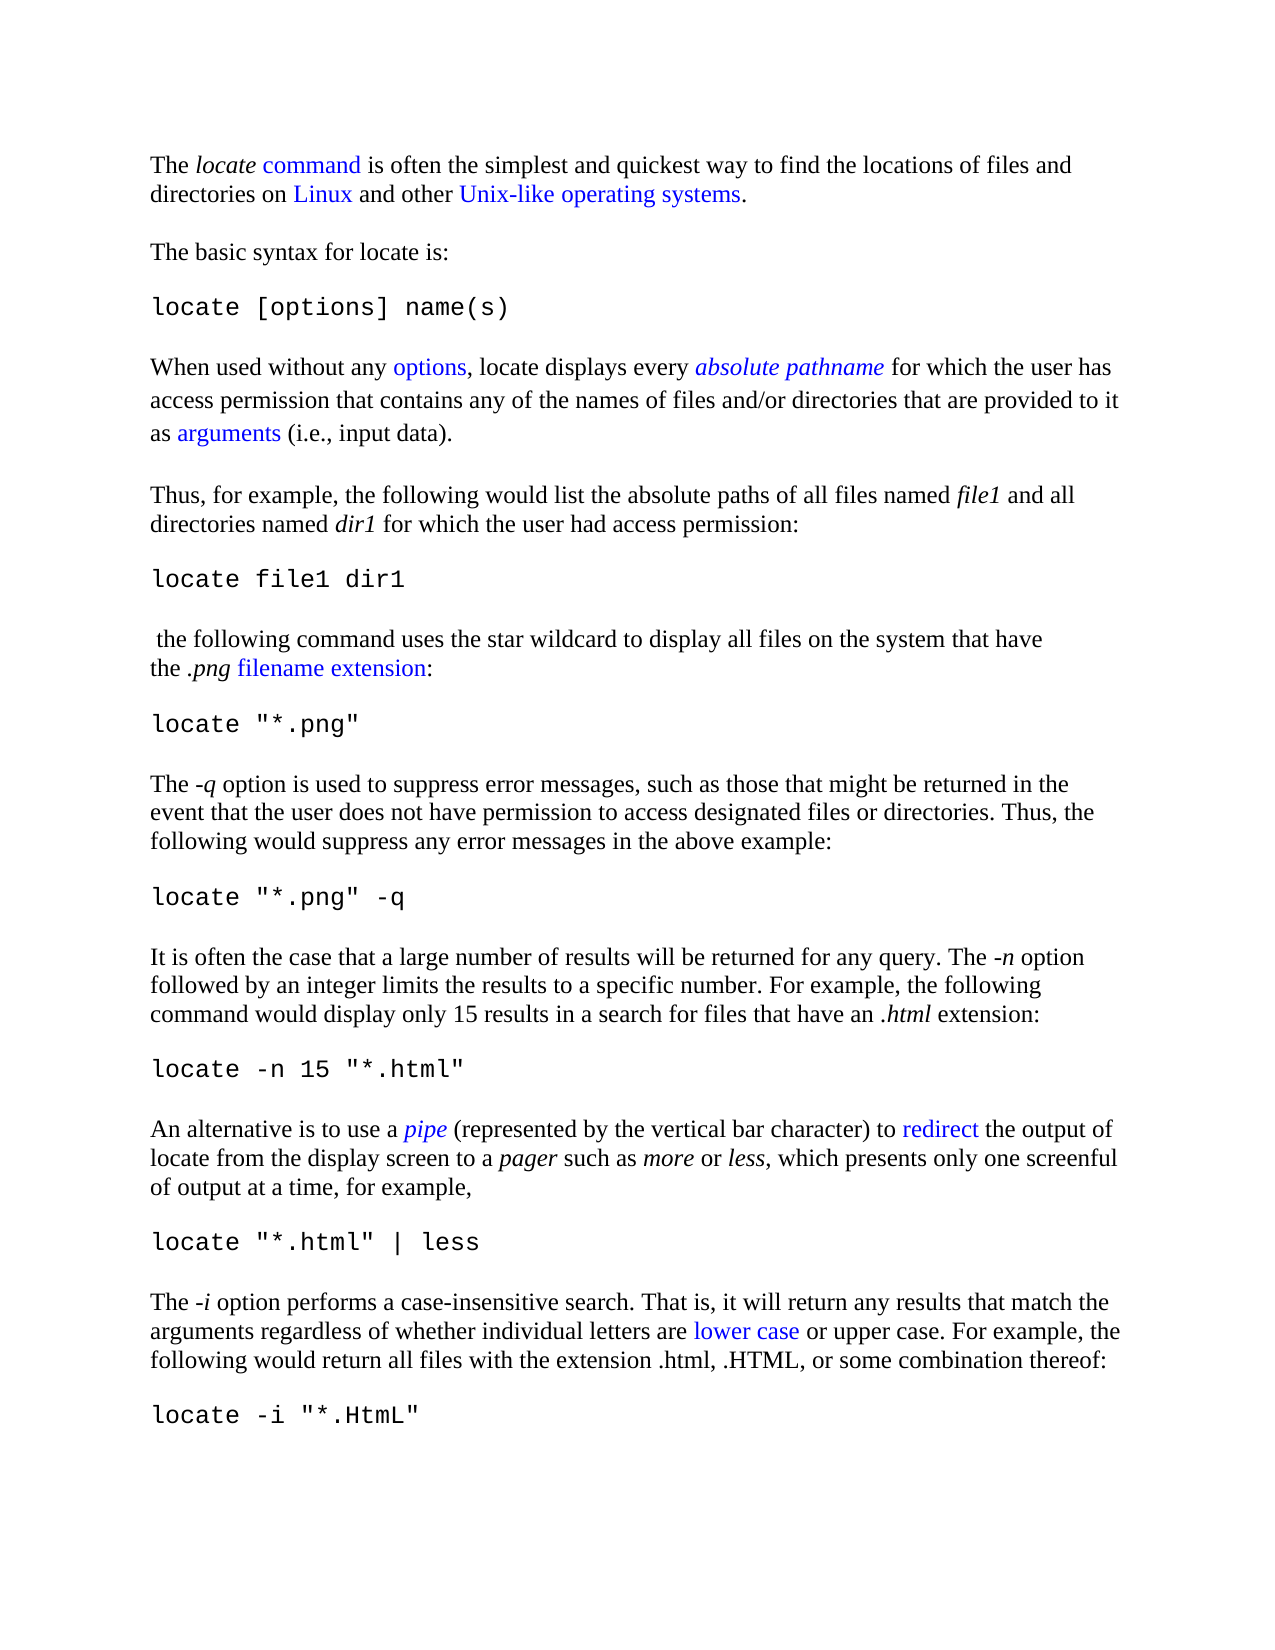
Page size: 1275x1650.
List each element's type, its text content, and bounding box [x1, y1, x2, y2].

text The basic syntax for locate is: [150, 237, 1125, 265]
text Thus, for example, the following would list the absolute paths of all files named file1 and all directories named dir1 for which the user had access permission: [150, 480, 1125, 538]
text locate "*.html" | less [150, 1230, 1125, 1258]
text locate [options] name(s) [150, 294, 1125, 323]
text locate "*.png" [150, 711, 1125, 739]
text locate "*.png" -q [150, 884, 1125, 912]
text The -q option is used to suppress error messages, such as those that might be returned in the event that the user does not have permission to access designated files or directories. Thus, the following would suppress any error messages in the above example: [150, 769, 1125, 855]
text The locate command is often the simplest and quickest way to find the locations of files and directories on Linux and other Unix-like operating systems. [150, 150, 1125, 207]
text An alternative is to use a pipe (represented by the vertical bar character) to redirect the output of locate from the display screen to a pager such as more or less, which presents only one screenful of output at a time, for example, [150, 1114, 1125, 1201]
text the following command uses the star wildcard to display all files on the system that have the .png filename extension: [150, 624, 1125, 682]
text locate file1 dir1 [150, 567, 1125, 595]
text It is often the case that a large number of results will be returned for any query. The -n option followed by an integer limits the results to a specific number. For example, the following command would display only 15 results in a search for files that have an .html extension: [150, 942, 1125, 1028]
text locate -n 15 "*.html" [150, 1057, 1125, 1085]
text The -i option performs a case-insensitive search. That is, it will return any results that match the arguments regardless of whether individual letters are lower case or upper case. For example, the following would return all files with the extension .html, .HTML, or some combination thereof: [150, 1287, 1125, 1374]
text locate -i "*.HtmL" [150, 1403, 1125, 1431]
text When used without any options, locate displays every absolute pathname for which the user has access permission that contains any of the names of files and/or directories that are provided to it as arguments (i.e., input data). [150, 352, 1125, 447]
